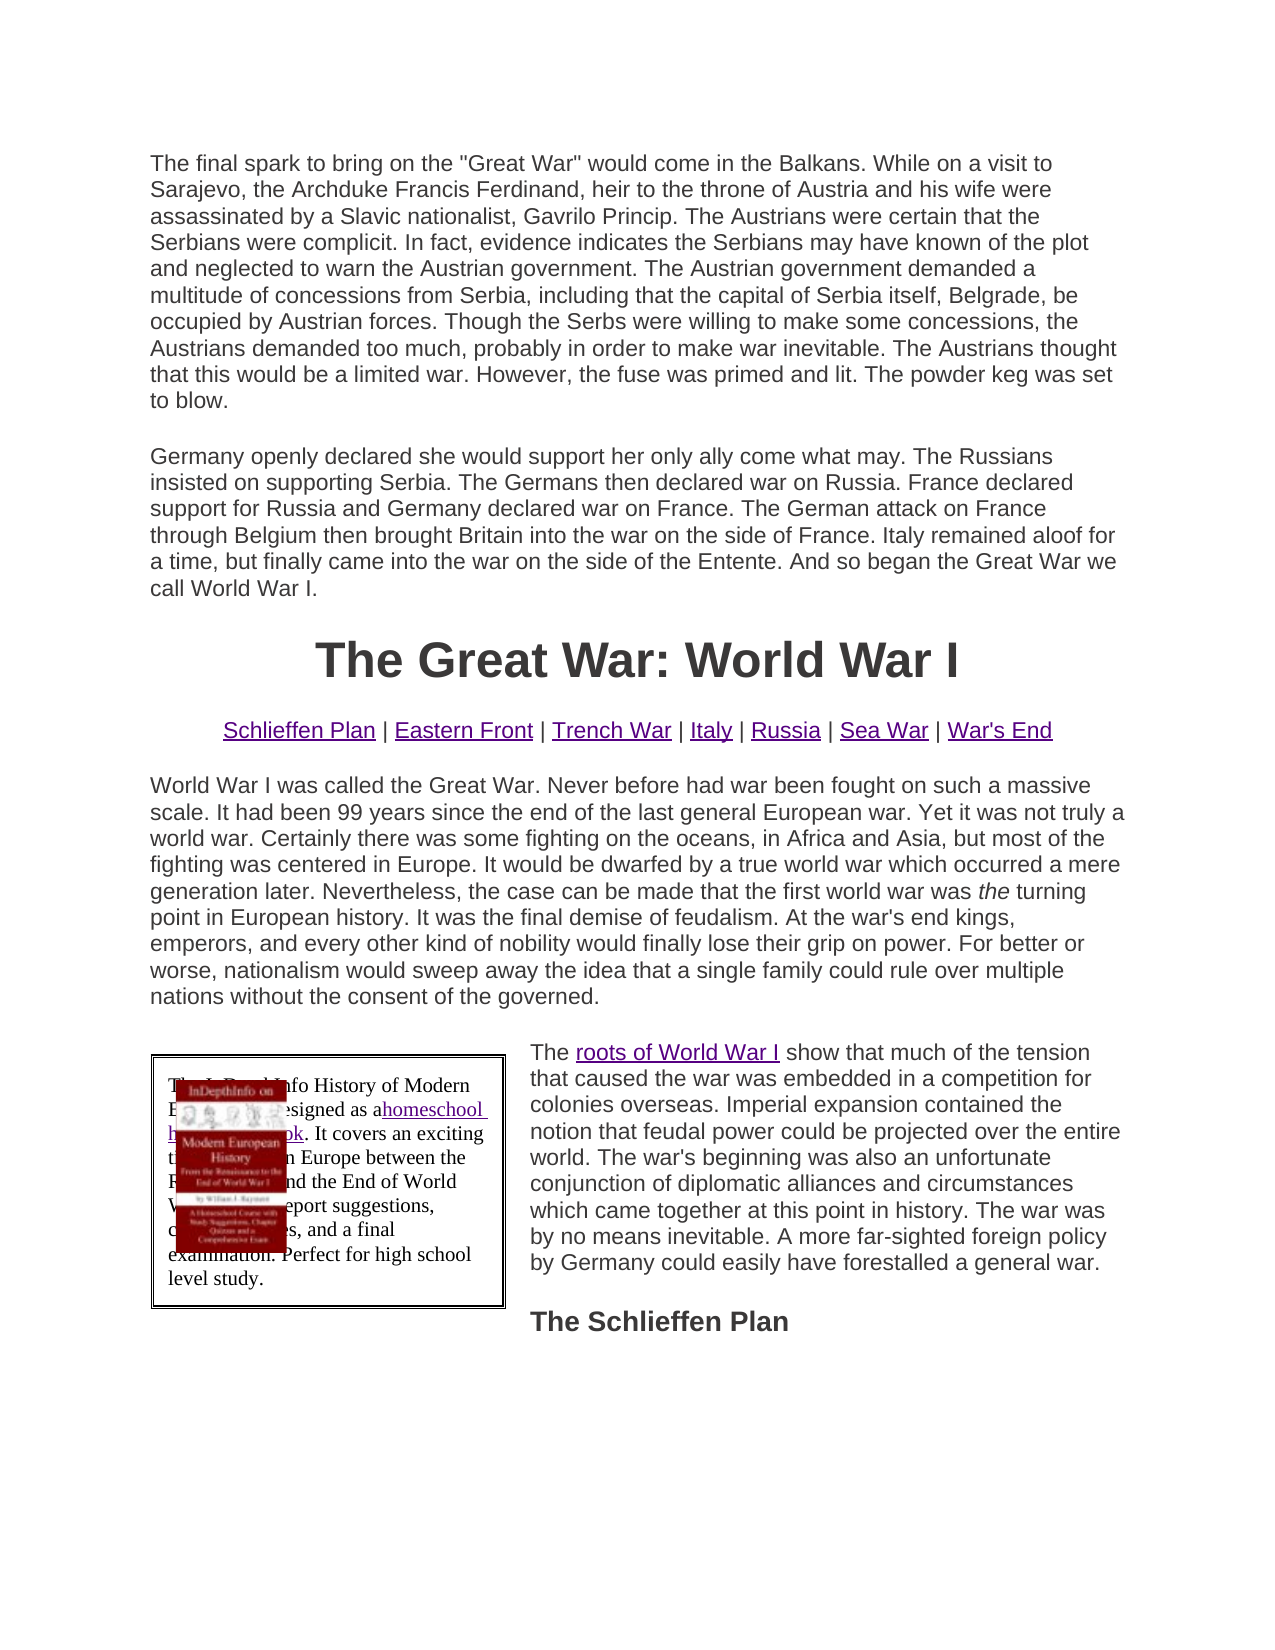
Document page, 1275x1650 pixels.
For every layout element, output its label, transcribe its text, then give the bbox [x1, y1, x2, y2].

table_header [134, 1039, 525, 1324]
text The final spark to bring on the "Great War" would come in the Balkans. While on a visit to Sarajevo, the Archduke Francis Ferdinand, heir to the throne of Austria and his wife were assassinated by a Slavic nationalist, Gavrilo Princip. The Austrians were certain that the Serbians were complicit. In fact, evidence indicates the Serbians may have known of the plot and neglected to warn the Austrian government. The Austrian government demanded a multitude of concessions from Serbia, including that the capital of Serbia itself, Belgrade, be occupied by Austrian forces. Though the Serbs were willing to make some concessions, the Austrians demanded too much, probably in order to make war inevitable. The Austrians thought that this would be a limited war. However, the fuse was primed and lit. The powder keg was set to blow. [150, 150, 1125, 413]
text World War I was called the Great War. Never before had war been fought on such a massive scale. It had been 99 years since the end of the last general European war. Yet it was not truly a world war. Certainly there was some fighting on the oceans, in Africa and Asia, but most of the fighting was centered in Europe. It would be dwarfed by a true world war which occurred a mere generation later. Nevertheless, the case can be made that the first world war was the turning point in European history. It was the final demise of feudalism. At the war's end kings, emperors, and every other kind of nobility would finally lose their grip on power. For better or worse, nationalism would sweep away the idea that a single family could rule over multiple nations without the consent of the governed. [150, 772, 1125, 1009]
picture [175, 1080, 287, 1253]
text Germany openly declared she would support her only ally come what may. The Russians insisted on supporting Serbia. The Germans then declared war on Russia. France declared support for Russia and Germany declared war on France. The German attack on France through Belgium then brought Britain into the war on the side of France. Italy remained aloof for a time, but finally came into the war on the side of the Entente. And so began the Great War we call World War I. [150, 443, 1125, 601]
text The Great War: World War I [150, 630, 1125, 687]
text The Schlieffen Plan [150, 1305, 1125, 1337]
text Schlieffen Plan | Eastern Front | Trench War | Italy | Russia | Sea War | War's End [150, 717, 1125, 743]
text The roots of World War I show that much of the tension that caused the war was embedded in a competition for colonies overseas. Imperial expansion contained the notion that feudal power could be projected over the entire world. The war's beginning was also an unfortunate conjunction of diplomatic alliances and circumstances which came together at this point in history. The war was by no means inevitable. A more far-sighted foreign policy by Germany could easily have forestalled a general war. [150, 1038, 1125, 1276]
